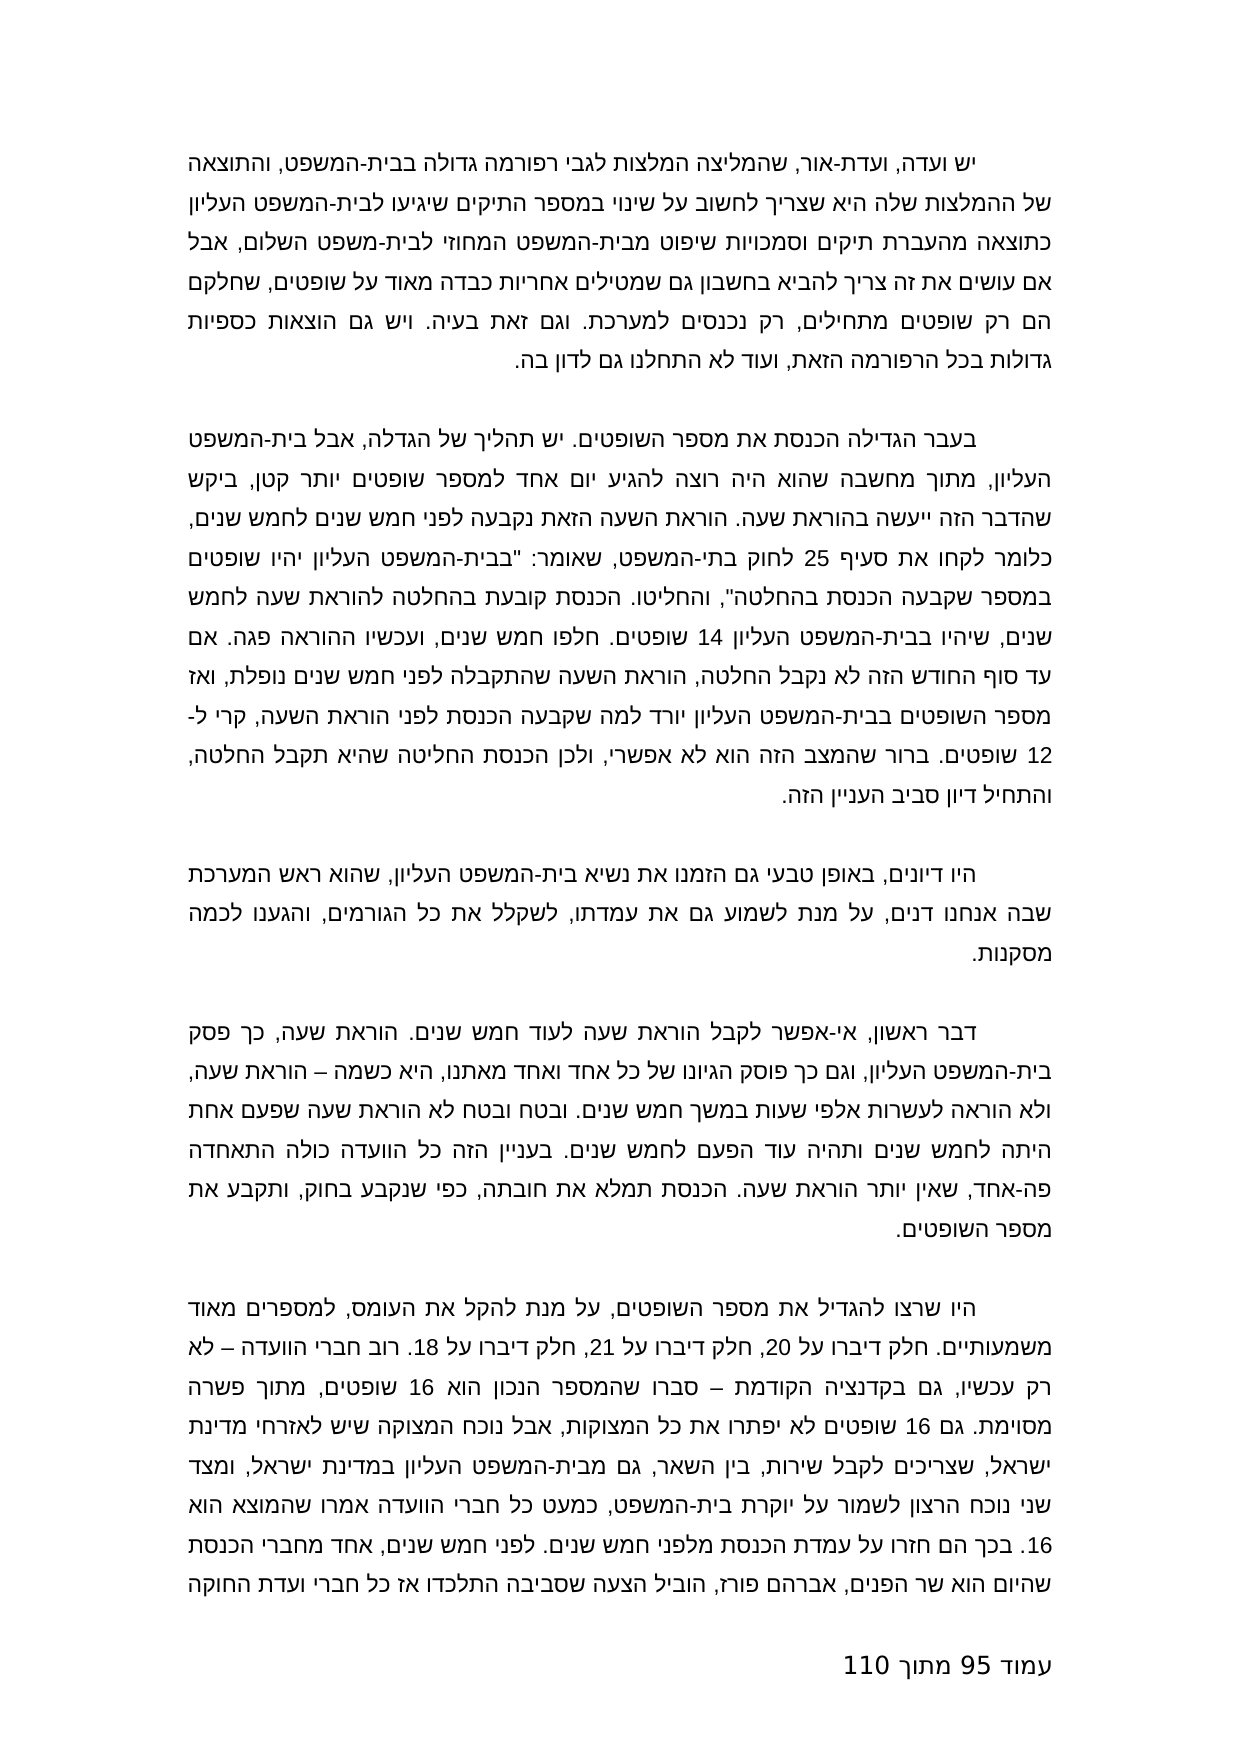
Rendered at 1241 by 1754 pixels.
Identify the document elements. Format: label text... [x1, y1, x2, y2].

text יש ועדה, ועדת-אור, שהמליצה המלצות לגבי רפורמה גדולה בבית-המשפט, והתוצאה של ההמלצות שלה היא שצריך לחשוב על שינוי במספר התיקים שיגיעו לבית-המשפט העליון כתוצאה מהעברת תיקים וסמכויות שיפוט מבית-המשפט המחוזי לבית-משפט השלום, אבל אם עושים את זה צריך להביא בחשבון גם שמטילים אחריות כבדה מאוד על שופטים, שחלקם הם רק שופטים מתחילים, רק נכנסים למערכת. וגם זאת בעיה. ויש גם הוצאות כספיות גדולות בכל הרפורמה הזאת, ועוד לא התחלנו גם לדון בה. [187, 150, 1053, 374]
text בעבר הגדילה הכנסת את מספר השופטים. יש תהליך של הגדלה, אבל בית-המשפט העליון, מתוך מחשבה שהוא היה רוצה להגיע יום אחד למספר שופטים יותר קטן, ביקש שהדבר הזה ייעשה בהוראת שעה. הוראת השעה הזאת נקבעה לפני חמש שנים לחמש שנים, כלומר לקחו את סעיף 25 לחוק בתי-המשפט, שאומר: "בבית-המשפט העליון יהיו שופטים במספר שקבעה הכנסת בהחלטה", והחליטו. הכנסת קובעת בהחלטה להוראת שעה לחמש שנים, שיהיו בבית-המשפט העליון 14 שופטים. חלפו חמש שנים, ועכשיו ההוראה פגה. אם עד סוף החודש הזה לא נקבל החלטה, הוראת השעה שהתקבלה לפני חמש שנים נופלת, ואז מספר השופטים בבית-המשפט העליון יורד למה שקבעה הכנסת לפני הוראת השעה, קרי ל-12 שופטים. ברור שהמצב הזה הוא לא אפשרי, ולכן הכנסת החליטה שהיא תקבל החלטה, והתחיל דיון סביב העניין הזה. [187, 426, 1053, 808]
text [187, 1295, 1053, 1598]
text היו דיונים, באופן טבעי גם הזמנו את נשיא בית-המשפט העליון, שהוא ראש המערכת שבה אנחנו דנים, על מנת לשמוע גם את עמדתו, לשקלל את כל הגורמים, והגענו לכמה מסקנות. [187, 861, 1053, 966]
text דבר ראשון, אי-אפשר לקבל הוראת שעה לעוד חמש שנים. הוראת שעה, כך פסק בית-המשפט העליון, וגם כך פוסק הגיונו של כל אחד ואחד מאתנו, היא כשמה – הוראת שעה, ולא הוראה לעשרות אלפי שעות במשך חמש שנים. ובטח ובטח לא הוראת שעה שפעם אחת היתה לחמש שנים ותהיה עוד הפעם לחמש שנים. בעניין הזה כל הוועדה כולה התאחדה פה-אחד, שאין יותר הוראת שעה. הכנסת תמלא את חובתה, כפי שנקבע בחוק, ותקבע את מספר השופטים. [187, 1018, 1053, 1242]
